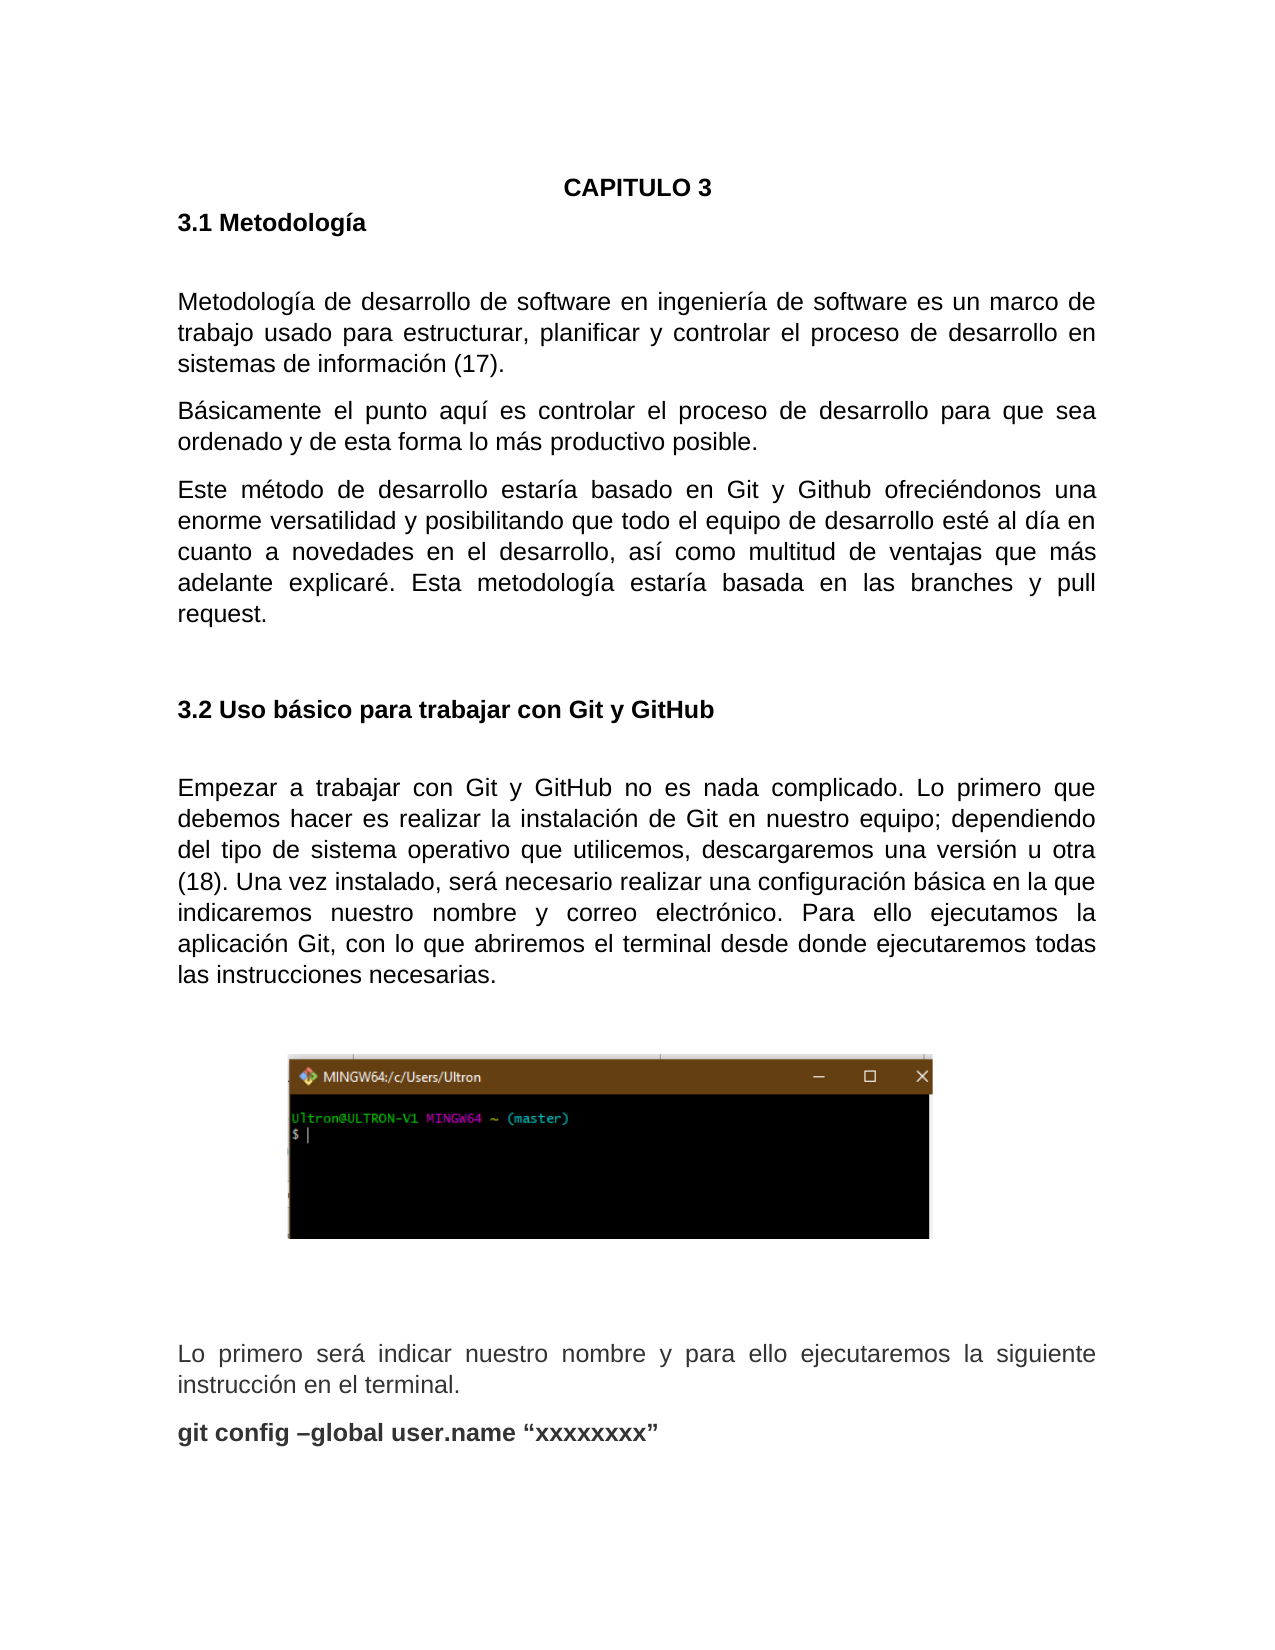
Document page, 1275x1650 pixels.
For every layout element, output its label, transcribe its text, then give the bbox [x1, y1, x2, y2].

text Básicamente el punto aquí es controlar el proceso de desarrollo para que sea ordenado y de esta forma lo más productivo posible. [177, 396, 1098, 456]
text git config –global user.name “xxxxxxxx” [177, 1417, 1098, 1446]
text Lo primero será indicar nuestro nombre y para ello ejecutaremos la siguiente instrucción en el terminal. [177, 1367, 1098, 1398]
subtitle 3.1 Metodología [177, 208, 1098, 237]
text Empezar a trabajar con Git y GitHub no es nada complicado. Lo primero que debemos hacer es realizar la instalación de Git en nuestro equipo; dependiendo del tipo de sistema operativo que utilicemos, descargaremos una versión u otra (18). Una vez instalado, será necesario realizar una configuración básica en la que indicaremos nuestro nombre y correo electrónico. Para ello ejecutamos la aplicación Git, con lo que abriremos el terminal desde donde ejecutaremos todas las instrucciones necesarias. [177, 773, 1098, 988]
picture [287, 1054, 933, 1239]
subtitle 3.2 Uso básico para trabajar con Git y GitHub [177, 695, 1098, 723]
subtitle CAPITULO 3 [177, 173, 1098, 201]
text Este método de desarrollo estaría basado en Git y Github ofreciéndonos una enorme versatilidad y posibilitando que todo el equipo de desarrollo esté al día en cuanto a novedades en el desarrollo, así como multitud de ventajas que más adelante explicaré. Esta metodología estaría basada en las branches y pull request. [177, 475, 1098, 628]
text Metodología de desarrollo de software en ingeniería de software es un marco de trabajo usado para estructurar, planificar y controlar el proceso de desarrollo en sistemas de información (17). [177, 287, 1098, 377]
